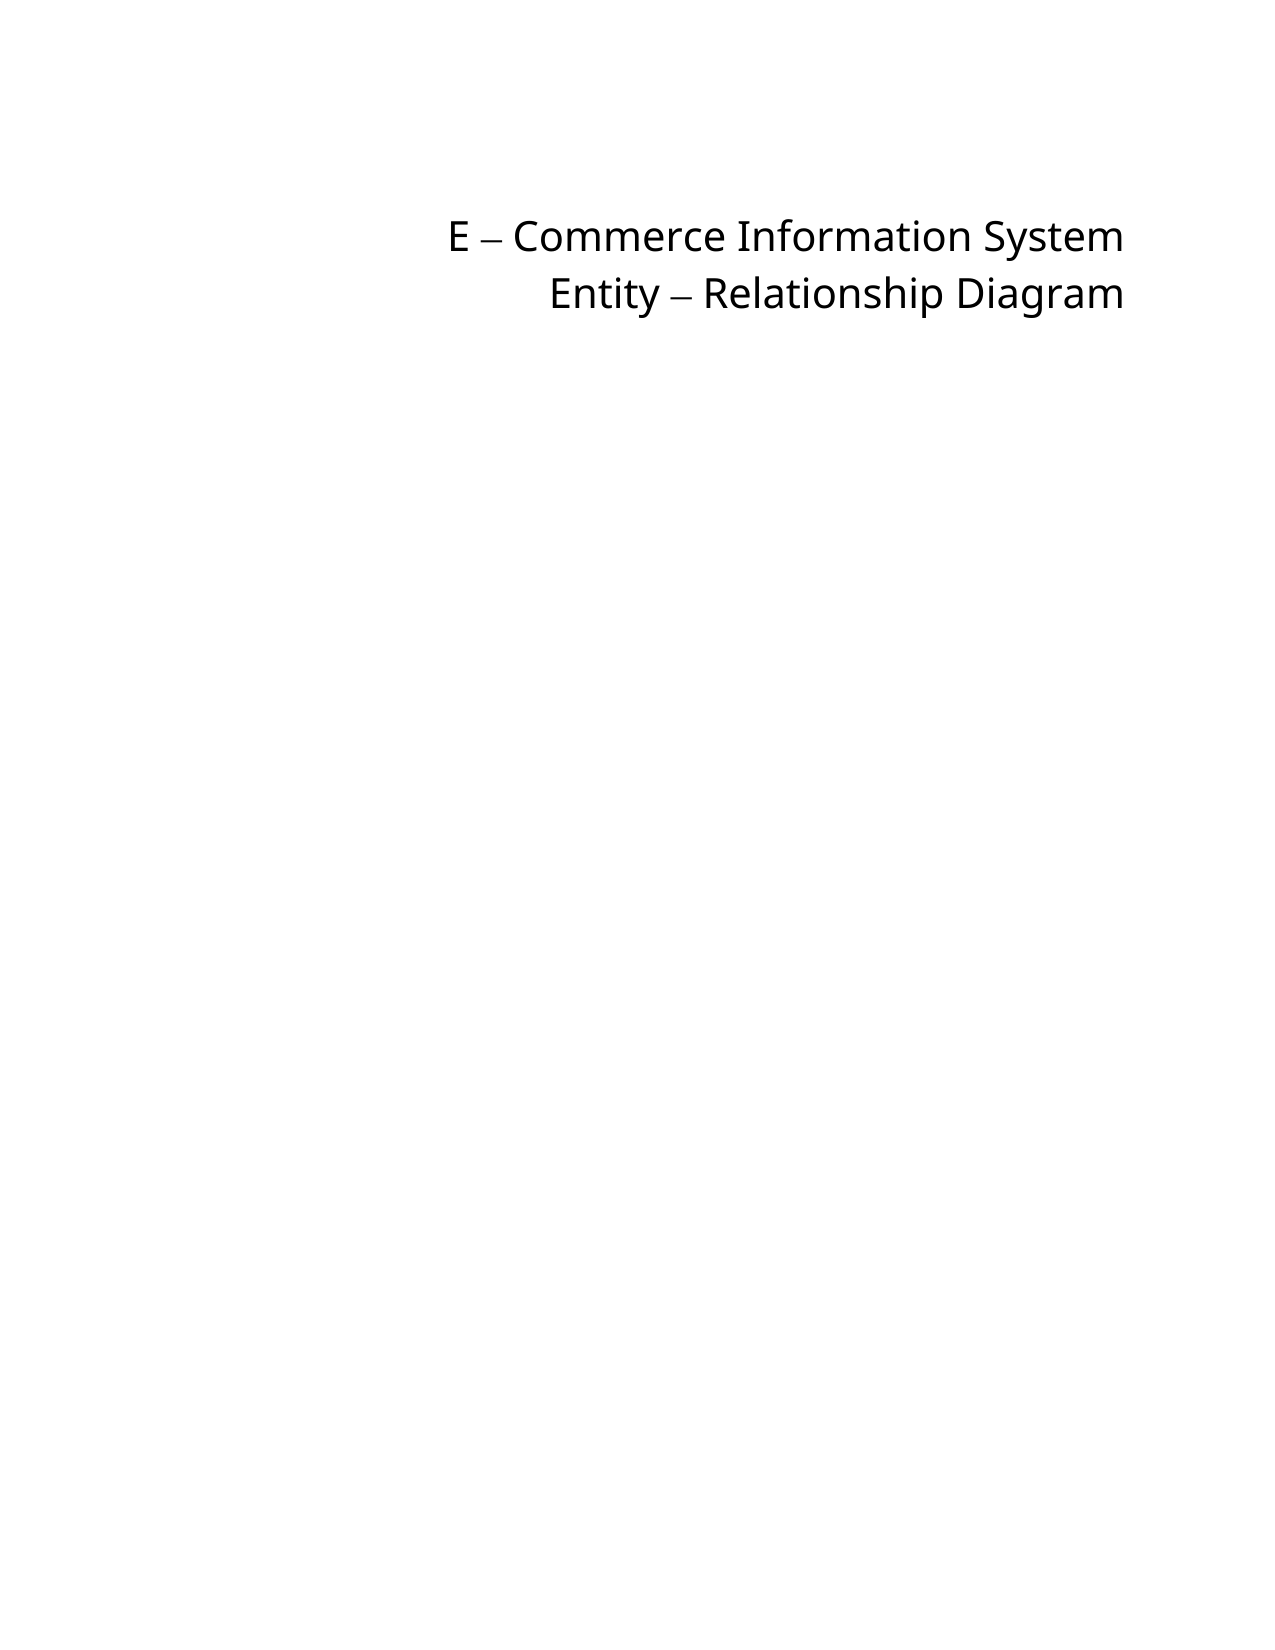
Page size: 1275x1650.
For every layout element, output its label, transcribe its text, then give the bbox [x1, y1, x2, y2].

text Entity – Relationship Diagram [150, 263, 1125, 320]
text E – Commerce Information System [150, 207, 1125, 263]
